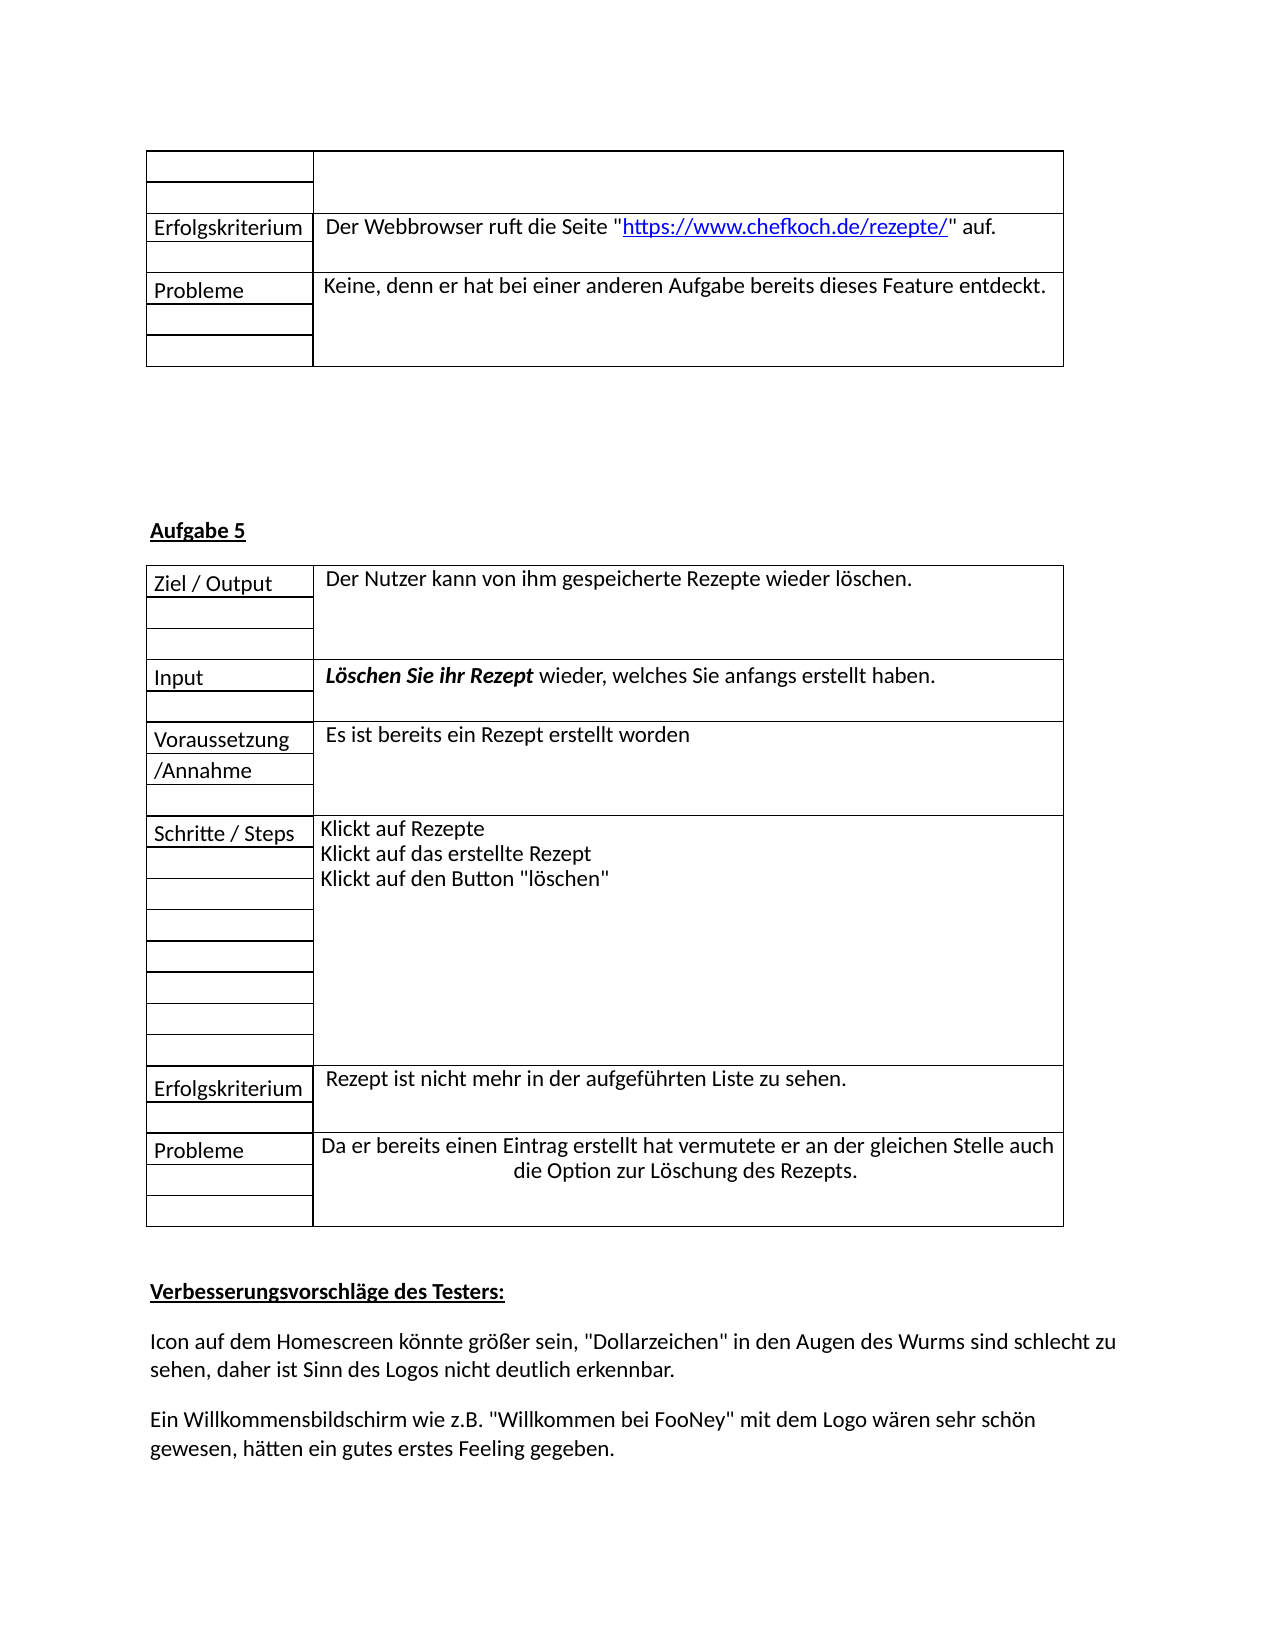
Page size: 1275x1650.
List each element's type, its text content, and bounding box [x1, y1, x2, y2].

table_cell Rezept ist nicht mehr in der aufgeführten Liste zu sehen. [314, 1066, 1063, 1132]
table_cell Der Webbrowser ruft die Seite "https://www.chefkoch.de/rezepte/" auf. [314, 214, 1063, 272]
table_cell Schritte / Steps [147, 817, 313, 846]
table_cell [147, 305, 312, 334]
table_cell [147, 1165, 312, 1195]
table_cell [147, 785, 313, 815]
table_cell [147, 1103, 312, 1132]
table_cell [147, 152, 313, 181]
table_cell [147, 973, 313, 1002]
table_cell Input [147, 660, 313, 690]
table_header Ziel / Output [147, 566, 313, 596]
text Verbesserungsvorschläge des Testers: [150, 1277, 1125, 1305]
table_cell [147, 336, 312, 366]
text Aufgabe 5 [150, 515, 1125, 544]
table_cell Voraussetzung [147, 723, 313, 752]
table_cell [147, 1004, 313, 1034]
table_cell Erfolgskriterium [147, 1067, 312, 1101]
table_cell [147, 942, 313, 971]
table_cell Probleme [147, 273, 312, 303]
table_cell [147, 1035, 313, 1065]
table_cell [147, 692, 313, 721]
table_cell [147, 1196, 312, 1226]
table_cell Es ist bereits ein Rezept erstellt worden [314, 722, 1063, 815]
table_cell [147, 242, 312, 272]
table_cell /Annahme [147, 754, 313, 784]
table_cell Keine, denn er hat bei einer anderen Aufgabe bereits dieses Feature entdeckt. [314, 273, 1063, 366]
text Ein Willkommensbildschirm wie z.B. "Willkommen bei FooNey" mit dem Logo wären sehr schön gewesen, hätten ein gutes erstes Feeling gegeben. [150, 1404, 1125, 1462]
table_cell [147, 629, 313, 659]
table_cell [147, 910, 313, 940]
table_cell Löschen Sie ihr Rezept wieder, welches Sie anfangs erstellt haben. [314, 660, 1063, 721]
table_cell Da er bereits einen Eintrag erstellt hat vermutete er an der gleichen Stelle auch die Option zur Löschung des Rezepts. [314, 1133, 1063, 1226]
table_cell Probleme [147, 1134, 312, 1163]
table_cell [147, 598, 313, 627]
table_cell Klickt auf Rezepte Klickt auf das erstellte Rezept Klickt auf den Button "löschen" [314, 816, 1063, 1065]
text Icon auf dem Homescreen könnte größer sein, "Dollarzeichen" in den Augen des Wurms sind schlecht zu sehen, daher ist Sinn des Logos nicht deutlich erkennbar. [150, 1326, 1125, 1384]
table_header Der Nutzer kann von ihm gespeicherte Rezepte wieder löschen. [314, 566, 1063, 659]
table_cell [147, 879, 313, 909]
table_cell Erfolgskriterium [147, 214, 312, 241]
table_cell [147, 183, 313, 212]
table_cell [147, 848, 313, 877]
